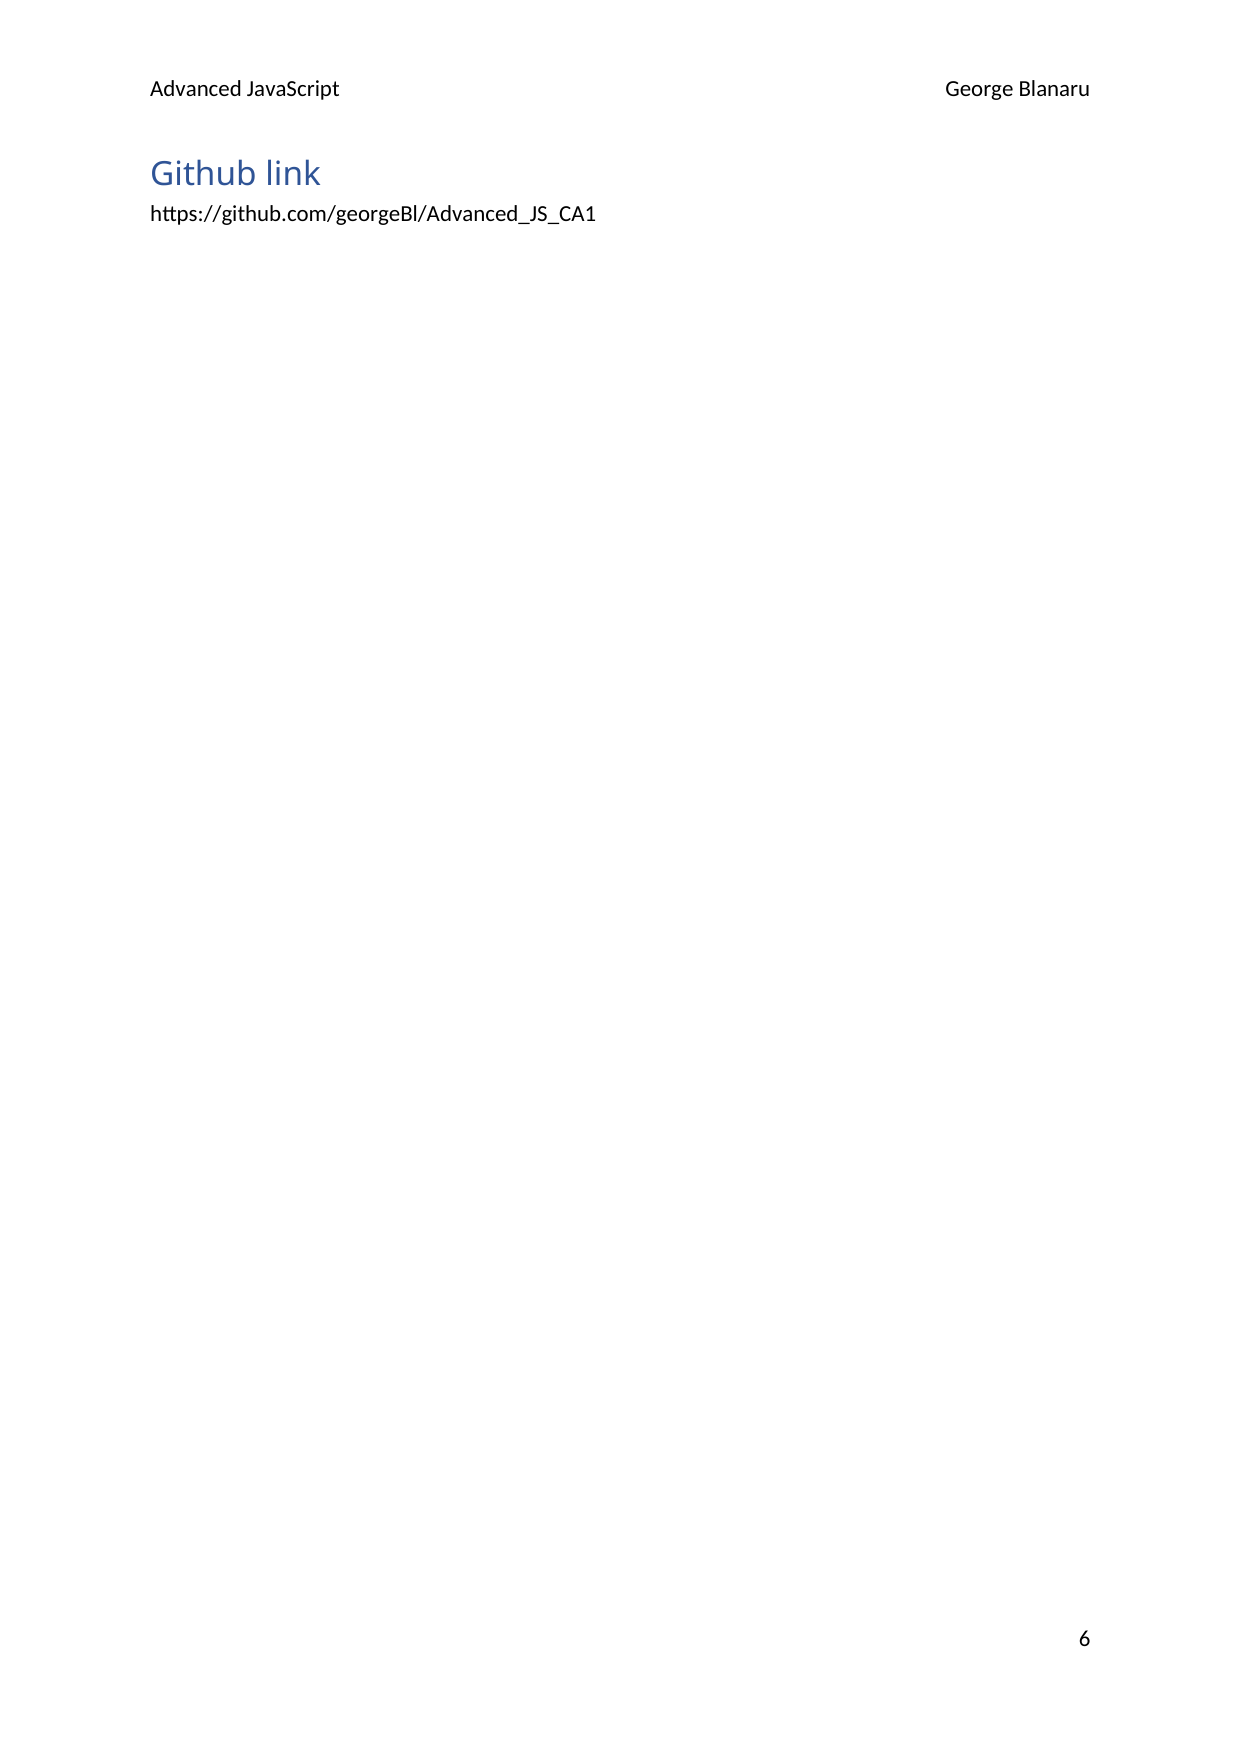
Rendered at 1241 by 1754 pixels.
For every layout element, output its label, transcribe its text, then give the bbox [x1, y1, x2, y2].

text https://github.com/georgeBl/Advanced_JS_CA1 [150, 199, 1090, 227]
subtitle Github link [150, 150, 1090, 195]
